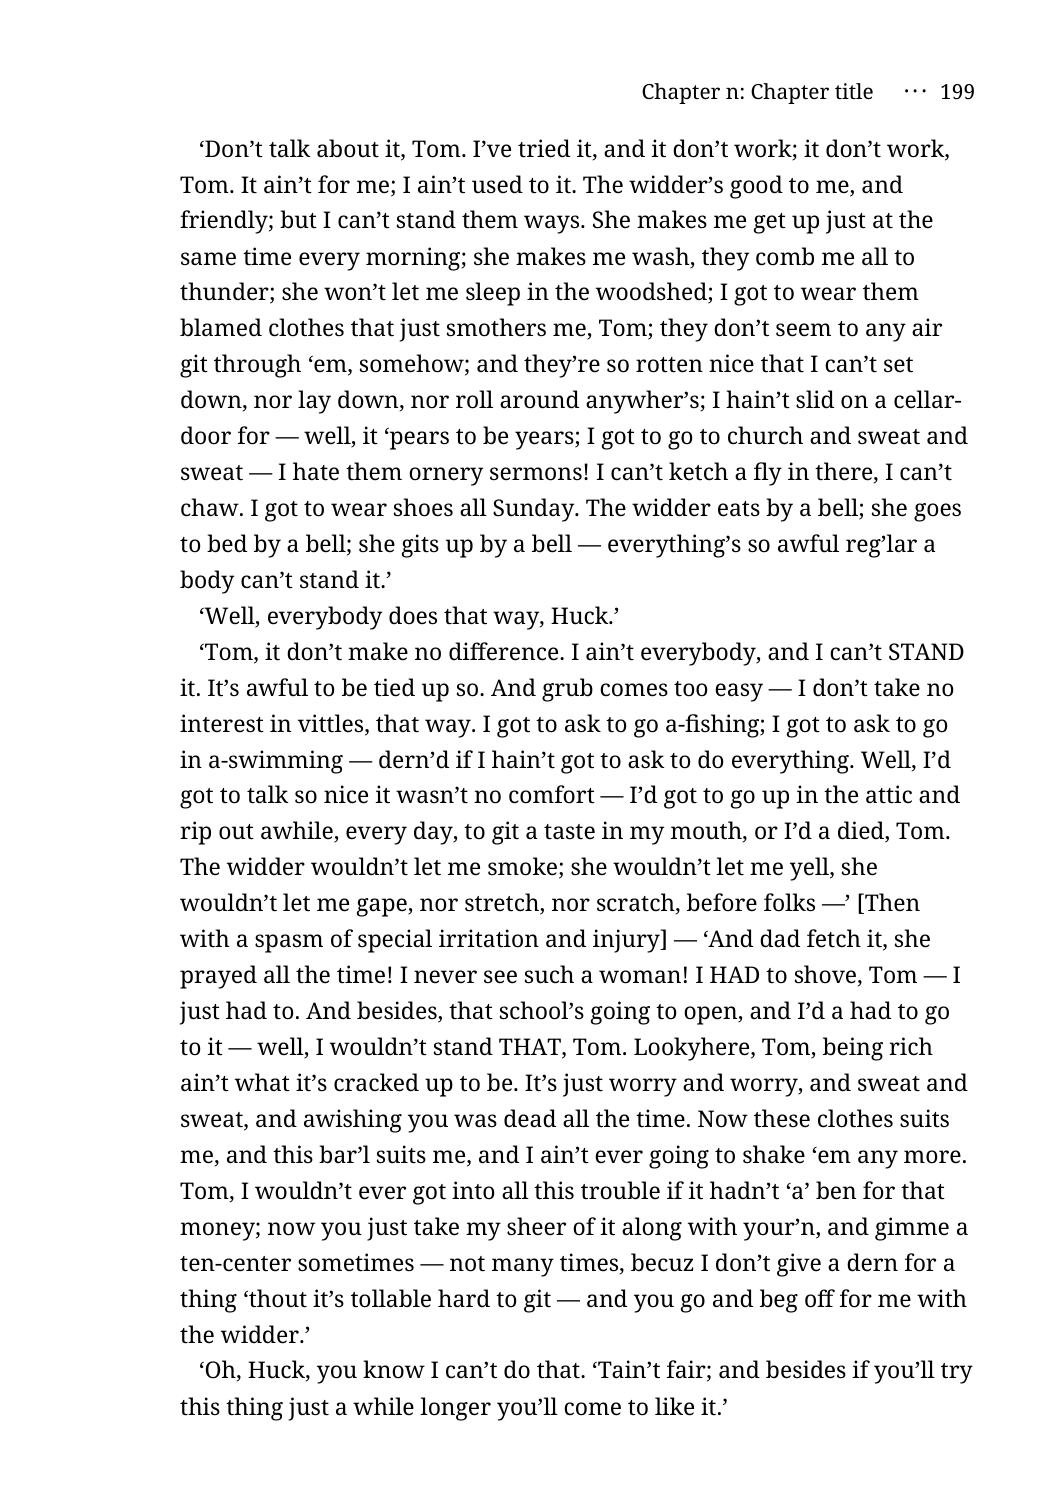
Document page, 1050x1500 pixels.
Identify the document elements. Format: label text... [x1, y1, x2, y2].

text ‘Well, everybody does that way, Huck.’ [180, 600, 975, 631]
text ‘Oh, Huck, you know I can’t do that. ‘Tain’t fair; and besides if you’ll try this thing just a while longer you’ll come to like it.’ [180, 1354, 975, 1422]
text ‘Don’t talk about it, Tom. I’ve tried it, and it don’t work; it don’t work, Tom. It ain’t for me; I ain’t used to it. The widder’s good to me, and friendly; but I can’t stand them ways. She makes me get up just at the same time every morning; she makes me wash, they comb me all to thunder; she won’t let me sleep in the woodshed; I got to wear them blamed clothes that just smothers me, Tom; they don’t seem to any air git through ‘em, somehow; and they’re so rotten nice that I can’t set down, nor lay down, nor roll around anywher’s; I hain’t slid on a cellar-door for — well, it ‘pears to be years; I got to go to church and sweat and sweat — I hate them ornery sermons! I can’t ketch a fly in there, I can’t chaw. I got to wear shoes all Sunday. The widder eats by a bell; she goes to bed by a bell; she gits up by a bell — everything’s so awful reg’lar a body can’t stand it.’ [180, 133, 975, 595]
text ‘Tom, it don’t make no difference. I ain’t everybody, and I can’t STAND it. It’s awful to be tied up so. And grub comes too easy — I don’t take no interest in vittles, that way. I got to ask to go a-fishing; I got to ask to go in a-swimming — dern’d if I hain’t got to ask to do everything. Well, I’d got to talk so nice it wasn’t no comfort — I’d got to go up in the attic and rip out awhile, every day, to git a taste in my mouth, or I’d a died, Tom. The widder wouldn’t let me smoke; she wouldn’t let me yell, she wouldn’t let me gape, nor stretch, nor scratch, before folks —’ [Then with a spasm of special irritation and injury] — ‘And dad fetch it, she prayed all the time! I never see such a woman! I HAD to shove, Tom — I just had to. And besides, that school’s going to open, and I’d a had to go to it — well, I wouldn’t stand THAT, Tom. Lookyhere, Tom, being rich ain’t what it’s cracked up to be. It’s just worry and worry, and sweat and sweat, and awishing you was dead all the time. Now these clothes suits me, and this bar’l suits me, and I ain’t ever going to shake ‘em any more. Tom, I wouldn’t ever got into all this trouble if it hadn’t ‘a’ ben for that money; now you just take my sheer of it along with your’n, and gimme a ten-center sometimes — not many times, becuz I don’t give a dern for a thing ‘thout it’s tollable hard to git — and you go and beg off for me with the widder.’ [180, 636, 975, 1350]
